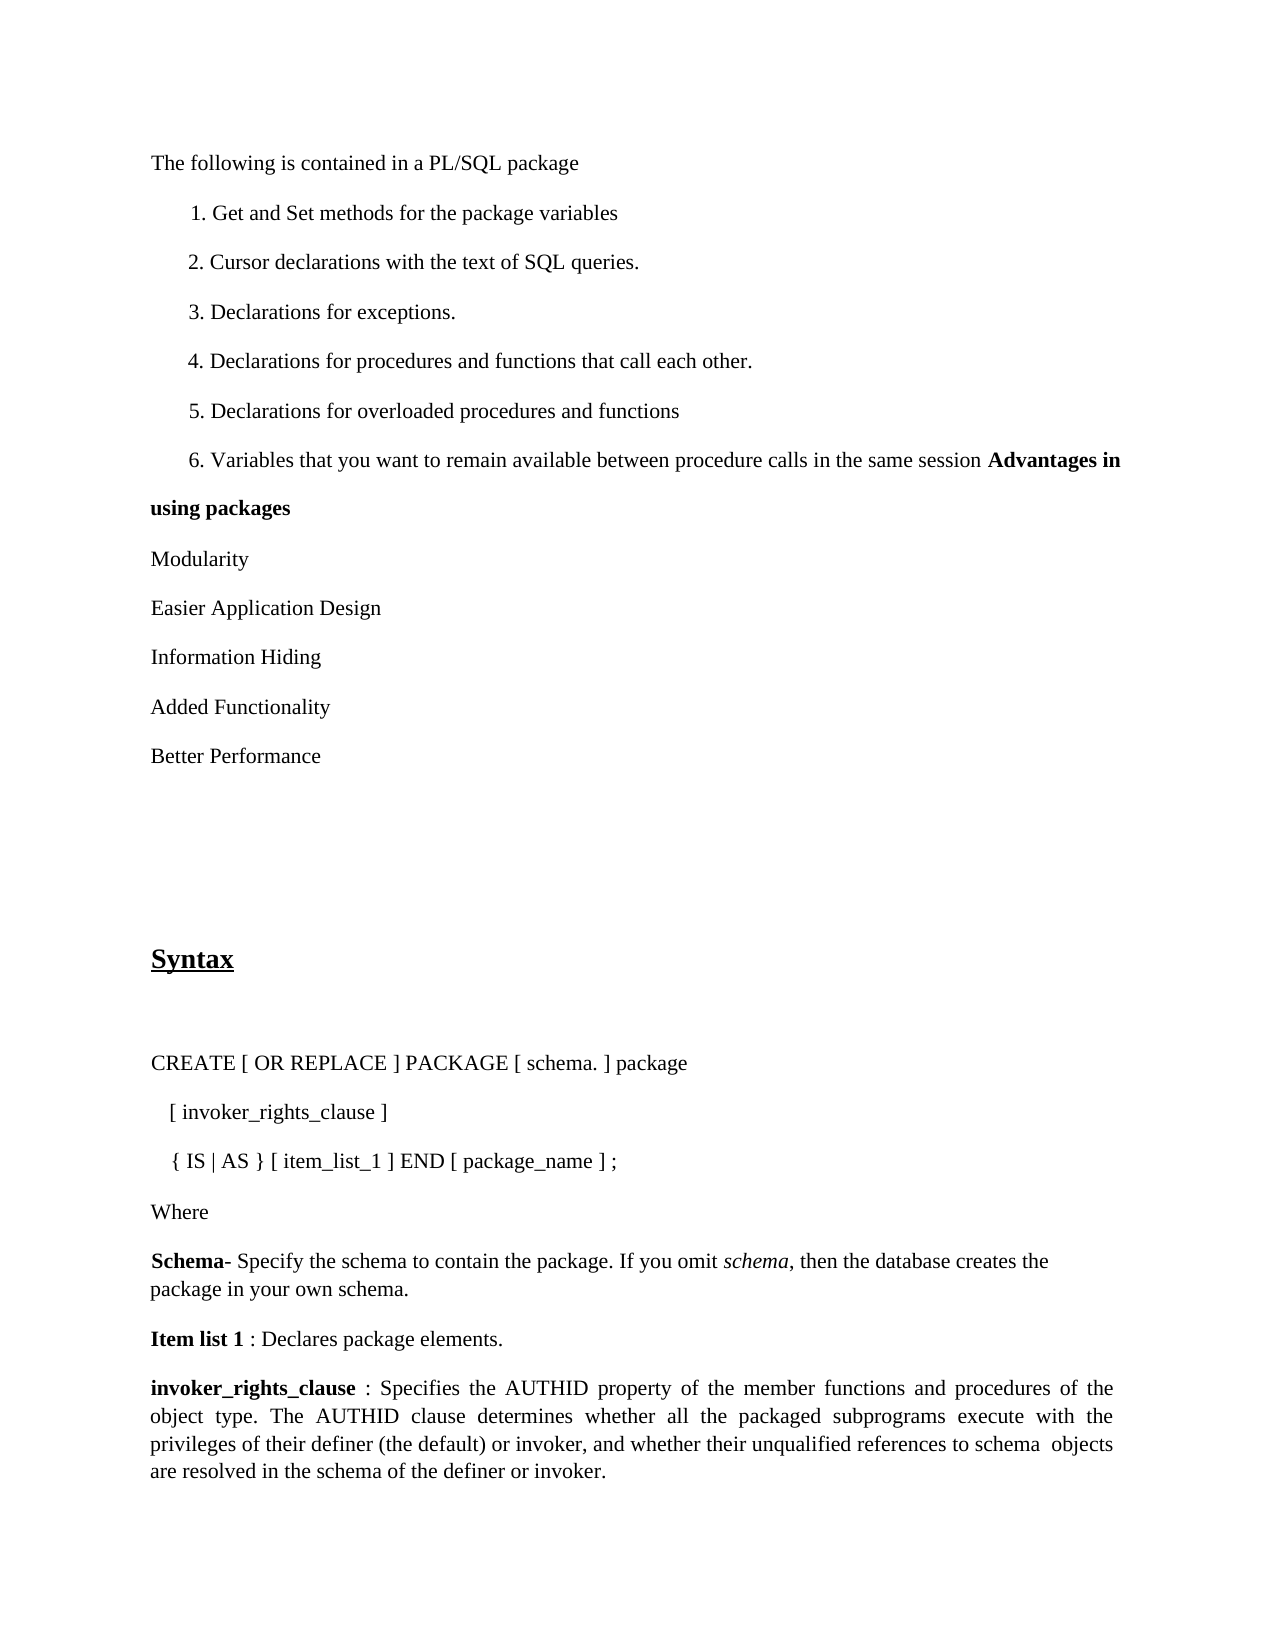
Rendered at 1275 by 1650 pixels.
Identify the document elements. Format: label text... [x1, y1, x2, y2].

text Information Hiding [151, 644, 1125, 669]
text Syntax [151, 942, 1125, 974]
text Easier Application Design [151, 595, 1125, 620]
text invoker_rights_clause : Specifies the AUTHID property of the member functions and procedures of the object type. The AUTHID clause determines whether all the packaged subprograms execute with the privileges of their definer (the default) or invoker, and whether their unqualified references to schema objects are resolved in the schema of the definer or invoker. [150, 1375, 1114, 1483]
text CREATE [ OR REPLACE ] PACKAGE [ schema. ] package [151, 1050, 1125, 1075]
text 5. Declarations for overloaded procedures and functions [188, 398, 1125, 423]
text Item list 1 : Declares package elements. [150, 1326, 1125, 1351]
text 6. Variables that you want to remain available between procedure calls in the same session Advantages in using packages [150, 447, 1125, 520]
text [ invoker_rights_clause ] [169, 1099, 1125, 1124]
text Schema- Specify the schema to contain the package. If you omit schema, then the database creates the package in your own schema. [150, 1248, 1114, 1301]
text Added Functionality [150, 694, 1125, 719]
text 1. Get and Set methods for the package variables [190, 200, 1125, 225]
text 2. Cursor declarations with the text of SQL queries. [188, 249, 1125, 274]
text Modularity [150, 546, 1125, 571]
text The following is contained in a PL/SQL package [151, 150, 1125, 175]
text 3. Declarations for exceptions. [188, 299, 1125, 324]
text Better Performance [150, 743, 1125, 768]
text Where [150, 1199, 1125, 1224]
text { IS | AS } [ item_list_1 ] END [ package_name ] ; [170, 1148, 1125, 1173]
text 4. Declarations for procedures and functions that call each other. [188, 348, 1125, 373]
